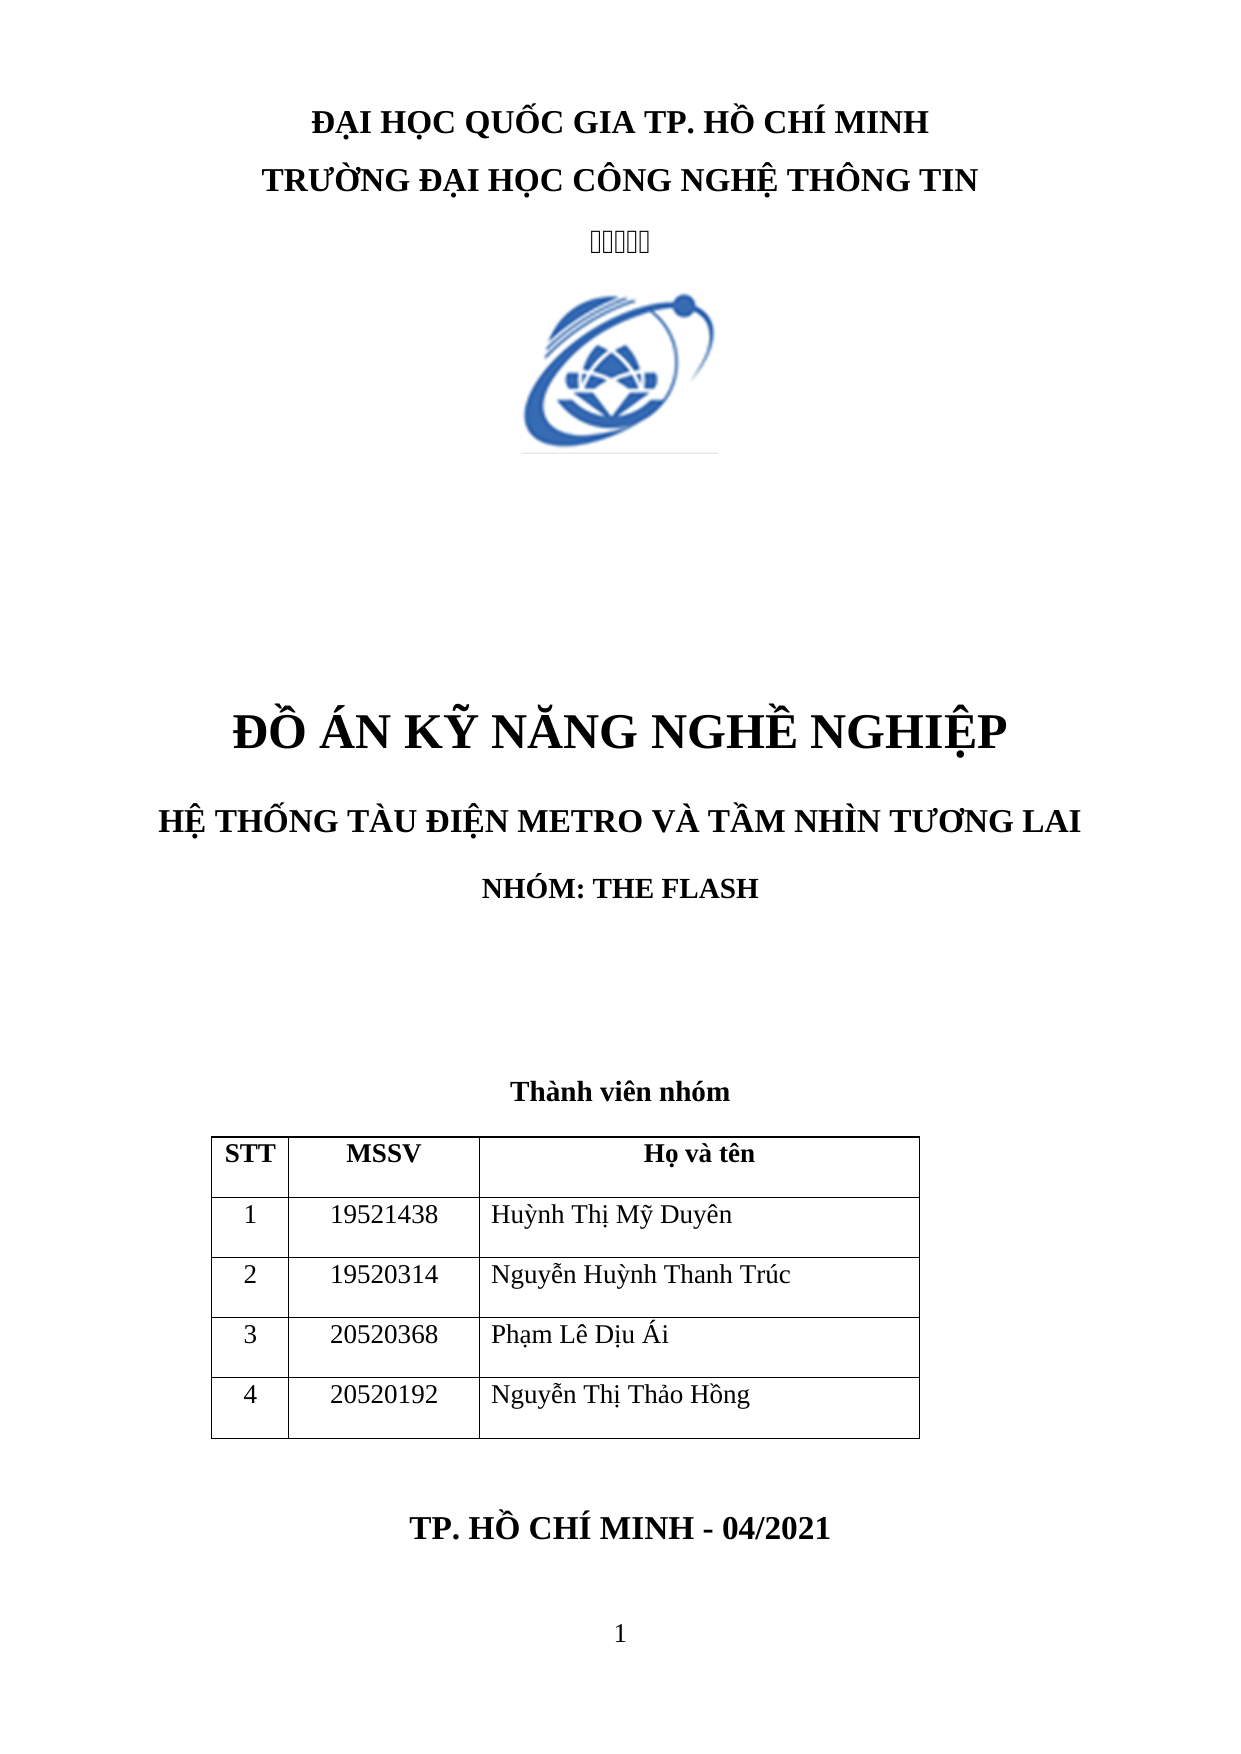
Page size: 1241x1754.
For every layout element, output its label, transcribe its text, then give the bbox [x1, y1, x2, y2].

table_cell Huỳnh Thị Mỹ Duyên [480, 1198, 919, 1257]
table_cell 4 [212, 1378, 288, 1437]
table_cell 2 [212, 1258, 288, 1317]
table_cell 19520314 [289, 1258, 479, 1317]
text NHÓM: THE FLASH [90, 871, 1150, 904]
table_header STT [212, 1138, 288, 1197]
picture [518, 289, 719, 452]
table_cell Nguyễn Thị Thảo Hồng [480, 1378, 919, 1437]
table_cell 19521438 [289, 1198, 479, 1257]
table_cell 20520192 [289, 1378, 479, 1437]
table_cell 20520368 [289, 1318, 479, 1377]
text TRƯỜNG ĐẠI HỌC CÔNG NGHỆ THÔNG TIN [90, 160, 1150, 198]
text HỆ THỐNG TÀU ĐIỆN METRO VÀ TẦM NHÌN TƯƠNG LAI [90, 801, 1150, 839]
table_cell Phạm Lê Dịu Ái [480, 1318, 919, 1377]
text ĐẠI HỌC QUỐC GIA TP. HỒ CHÍ MINH [90, 102, 1150, 141]
text TP. HỒ CHÍ MINH - 04/2021 [90, 1508, 1150, 1547]
table_cell Nguyễn Huỳnh Thanh Trúc [480, 1258, 919, 1317]
table_header MSSV [289, 1138, 479, 1197]
table_cell 1 [212, 1198, 288, 1257]
table_cell 3 [212, 1318, 288, 1377]
table_header Họ và tên [480, 1138, 919, 1197]
text Thành viên nhóm [90, 1074, 1150, 1107]
text ĐỒ ÁN KỸ NĂNG NGHỀ NGHIỆP [90, 702, 1150, 759]
